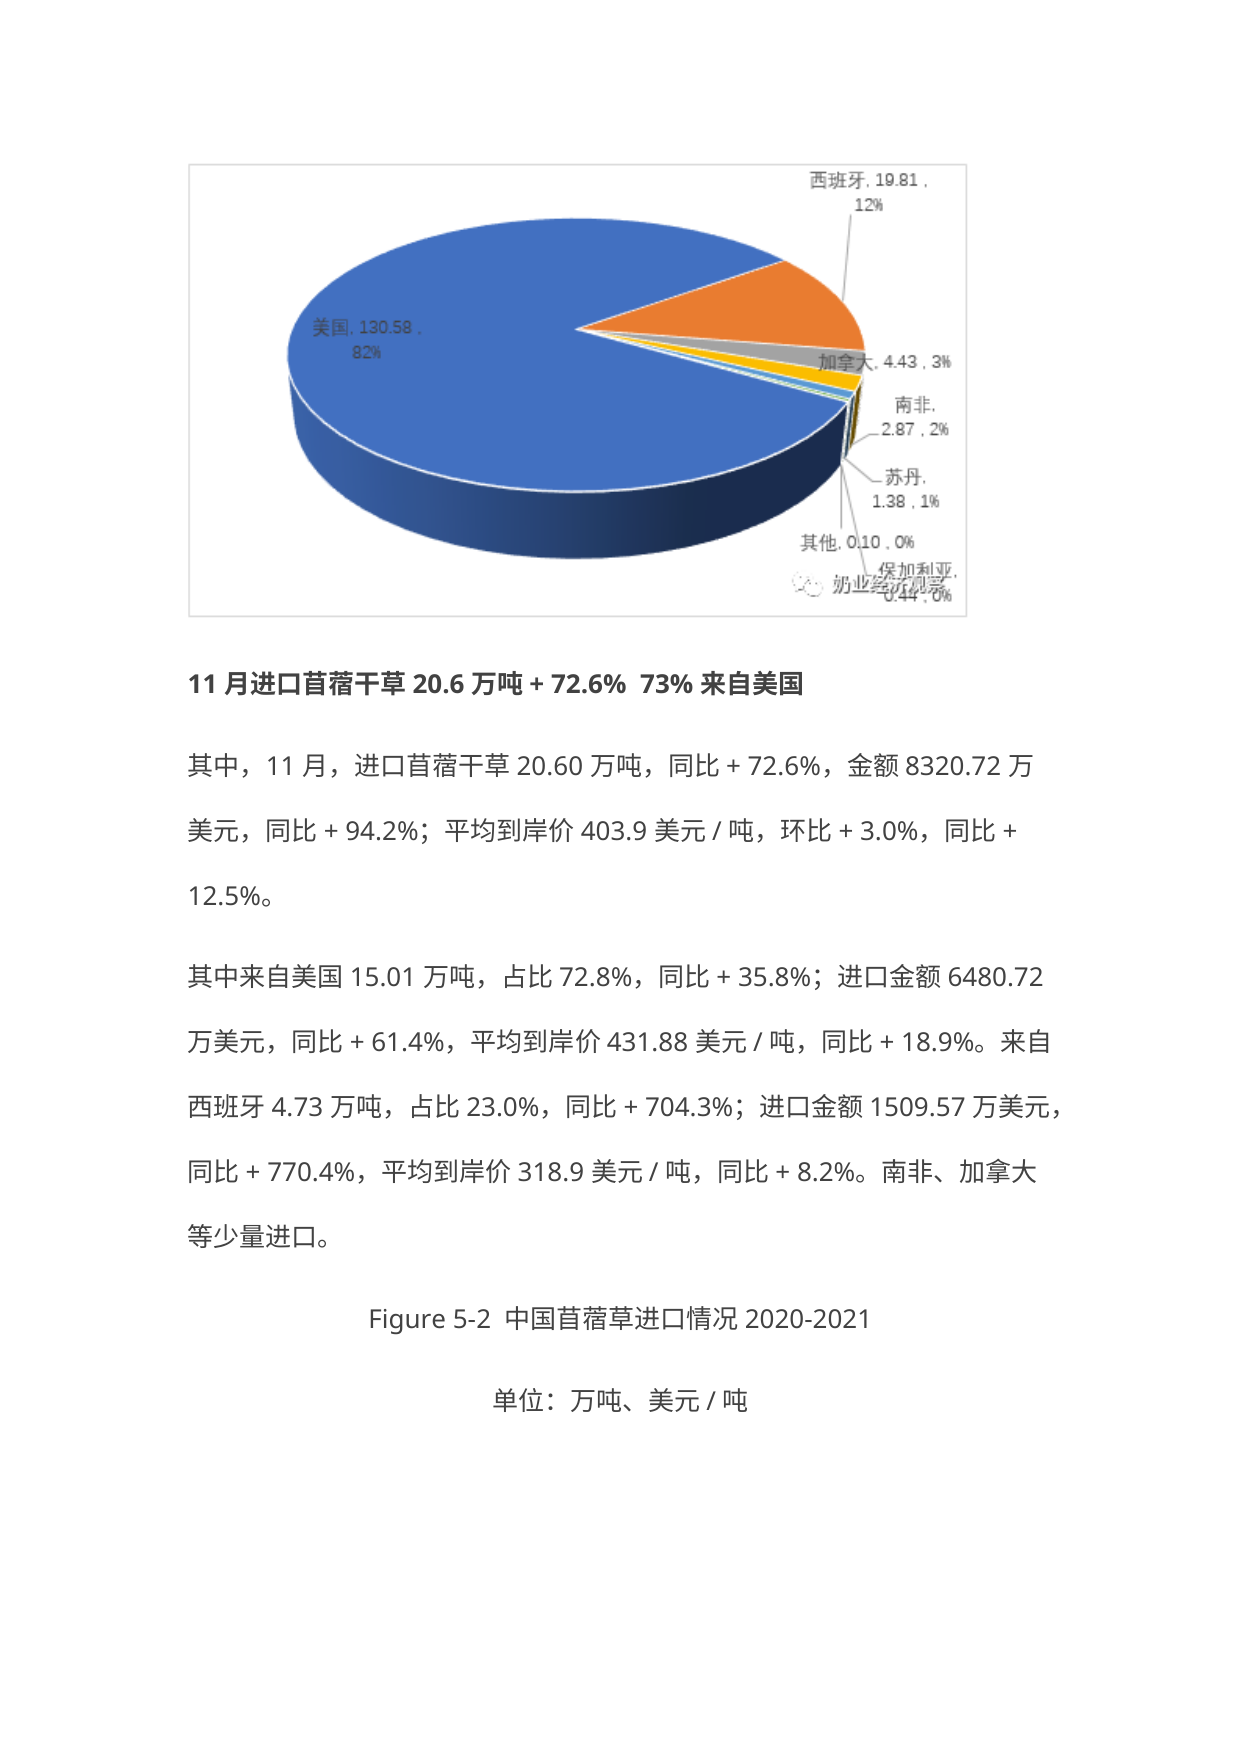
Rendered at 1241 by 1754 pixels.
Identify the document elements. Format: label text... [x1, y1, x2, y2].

text 11 月进口苜蓿干草 20.6 万吨 + 72.6% 73% 来自美国 [187, 649, 1053, 714]
text 其中，11 月，进口苜蓿干草 20.60 万吨，同比 + 72.6%，金额 8320.72 万美元，同比 + 94.2%；平均到岸价 403.9 美元 / 吨，环比 + 3.0%，同比 + 12.5%。 [187, 731, 1053, 926]
text 其中来自美国 15.01 万吨，占比 72.8%，同比 + 35.8%；进口金额 6480.72 万美元，同比 + 61.4%，平均到岸价 431.88 美元 / 吨，同比 + 18.9%。来自西班牙 4.73 万吨，占比 23.0%，同比 + 704.3%；进口金额 1509.57 万美元，同比 + 770.4%，平均到岸价 318.9 美元 / 吨，同比 + 8.2%。南非、加拿大等少量进口。 [187, 943, 1053, 1268]
text Figure 5-2 中国苜蓿草进口情况 2020-2021 [187, 1284, 1053, 1349]
text 单位：万吨、美元 / 吨 [187, 1366, 1053, 1431]
picture [187, 162, 969, 619]
